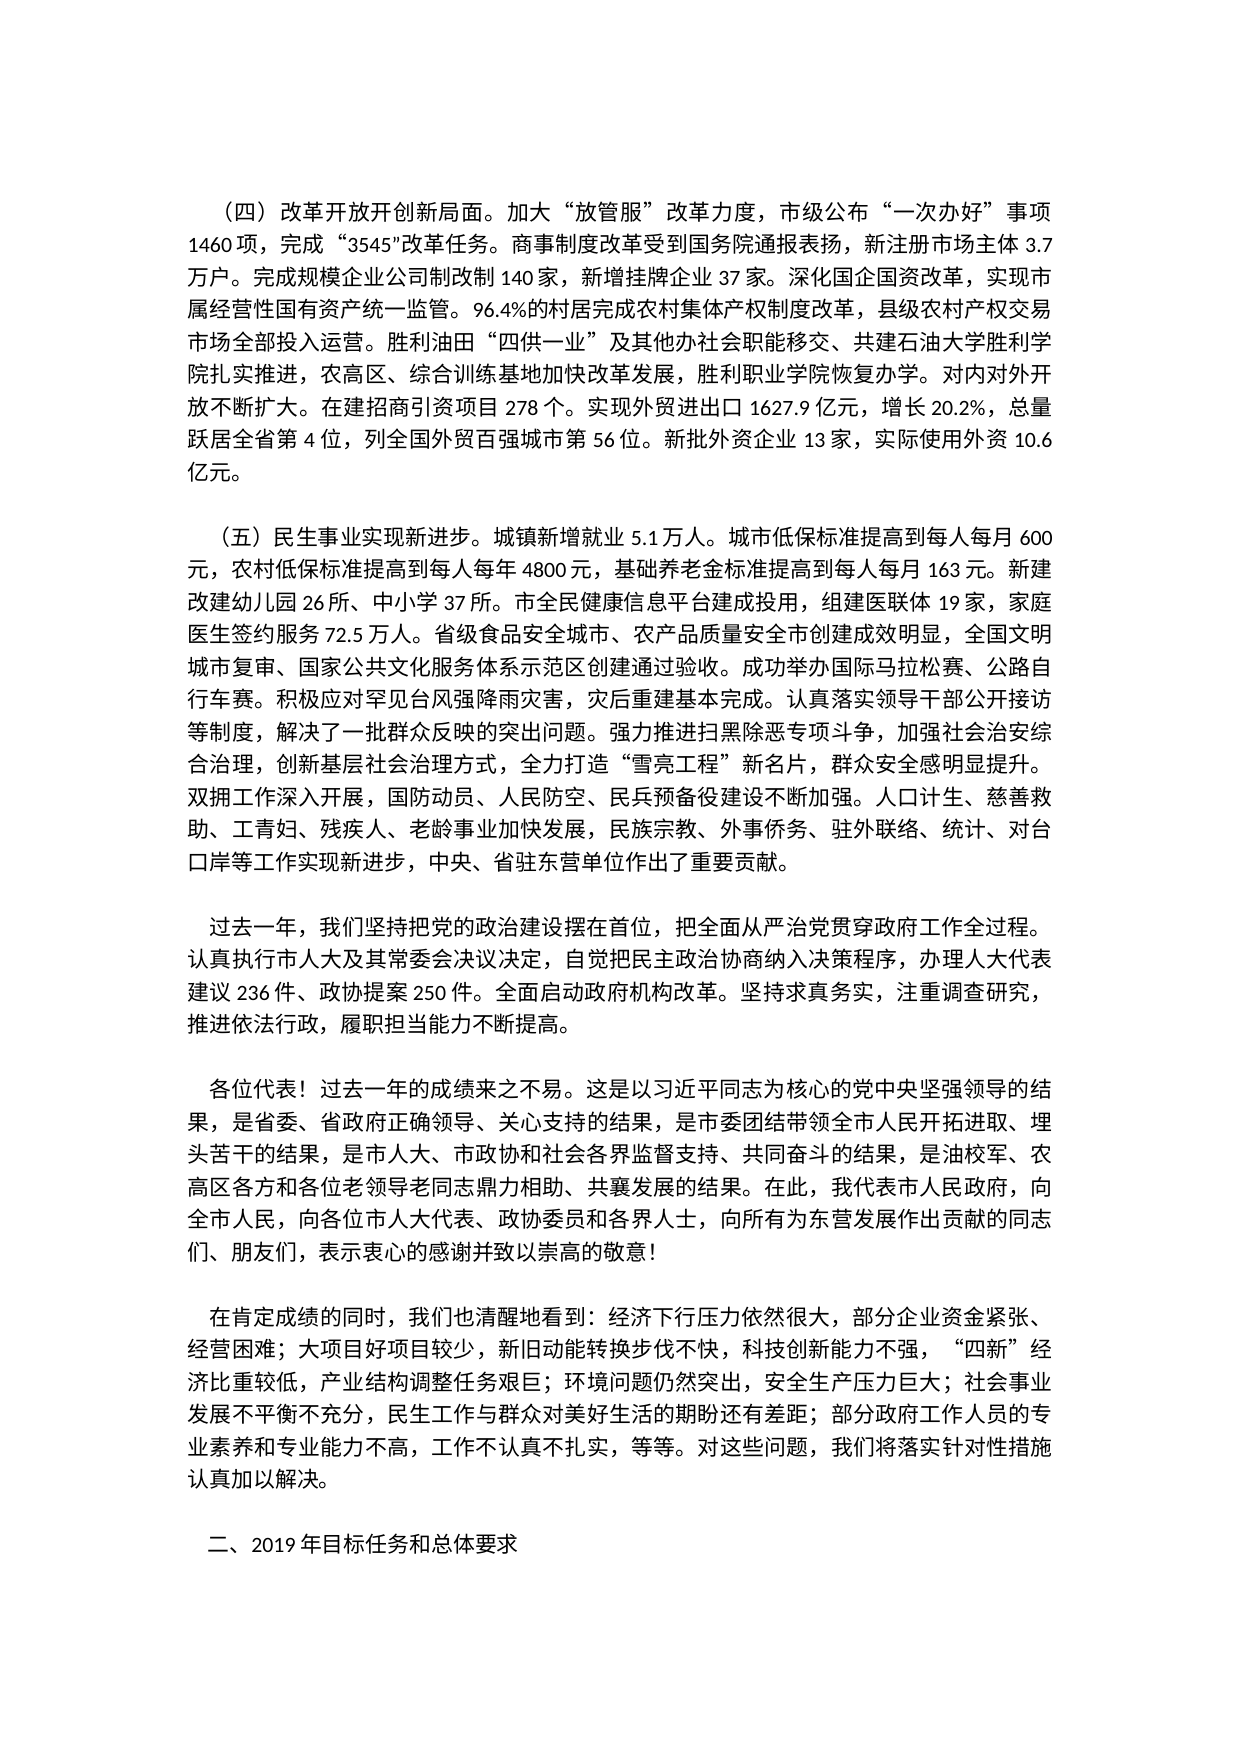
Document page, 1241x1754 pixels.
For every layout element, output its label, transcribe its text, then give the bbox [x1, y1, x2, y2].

text （四）改革开放开创新局面。加大“放管服”改革力度，市级公布“一次办好”事项1460项，完成“3545”改革任务。商事制度改革受到国务院通报表扬，新注册市场主体3.7万户。完成规模企业公司制改制140家，新增挂牌企业37家。深化国企国资改革，实现市属经营性国有资产统一监管。96.4%的村居完成农村集体产权制度改革，县级农村产权交易市场全部投入运营。胜利油田“四供一业”及其他办社会职能移交、共建石油大学胜利学院扎实推进，农高区、综合训练基地加快改革发展，胜利职业学院恢复办学。对内对外开放不断扩大。在建招商引资项目278个。实现外贸进出口1627.9亿元，增长20.2%，总量跃居全省第4位，列全国外贸百强城市第56位。新批外资企业13家，实际使用外资10.6亿元。 [187, 194, 1053, 487]
text 二、2019年目标任务和总体要求 [187, 1527, 1053, 1559]
text 过去一年，我们坚持把党的政治建设摆在首位，把全面从严治党贯穿政府工作全过程。认真执行市人大及其常委会决议决定，自觉把民主政治协商纳入决策程序，办理人大代表建议236件、政协提案250件。全面启动政府机构改革。坚持求真务实，注重调查研究，推进依法行政，履职担当能力不断提高。 [187, 909, 1053, 1039]
text 在肯定成绩的同时，我们也清醒地看到：经济下行压力依然很大，部分企业资金紧张、经营困难；大项目好项目较少，新旧动能转换步伐不快，科技创新能力不强，“四新”经济比重较低，产业结构调整任务艰巨；环境问题仍然突出，安全生产压力巨大；社会事业发展不平衡不充分，民生工作与群众对美好生活的期盼还有差距；部分政府工作人员的专业素养和专业能力不高，工作不认真不扎实，等等。对这些问题，我们将落实针对性措施，认真加以解决。 [187, 1299, 1053, 1494]
text 各位代表！过去一年的成绩来之不易。这是以习近平同志为核心的党中央坚强领导的结果，是省委、省政府正确领导、关心支持的结果，是市委团结带领全市人民开拓进取、埋头苦干的结果，是市人大、市政协和社会各界监督支持、共同奋斗的结果，是油校军、农高区各方和各位老领导老同志鼎力相助、共襄发展的结果。在此，我代表市人民政府，向全市人民，向各位市人大代表、政协委员和各界人士，向所有为东营发展作出贡献的同志们、朋友们，表示衷心的感谢并致以崇高的敬意！ [187, 1072, 1053, 1267]
text （五）民生事业实现新进步。城镇新增就业5.1万人。城市低保标准提高到每人每月600元，农村低保标准提高到每人每年4800元，基础养老金标准提高到每人每月163元。新建改建幼儿园26所、中小学37所。市全民健康信息平台建成投用，组建医联体19家，家庭医生签约服务72.5万人。省级食品安全城市、农产品质量安全市创建成效明显，全国文明城市复审、国家公共文化服务体系示范区创建通过验收。成功举办国际马拉松赛、公路自行车赛。积极应对罕见台风强降雨灾害，灾后重建基本完成。认真落实领导干部公开接访等制度，解决了一批群众反映的突出问题。强力推进扫黑除恶专项斗争，加强社会治安综合治理，创新基层社会治理方式，全力打造“雪亮工程”新名片，群众安全感明显提升。双拥工作深入开展，国防动员、人民防空、民兵预备役建设不断加强。人口计生、慈善救助、工青妇、残疾人、老龄事业加快发展，民族宗教、外事侨务、驻外联络、统计、对台、口岸等工作实现新进步，中央、省驻东营单位作出了重要贡献。 [187, 519, 1053, 877]
